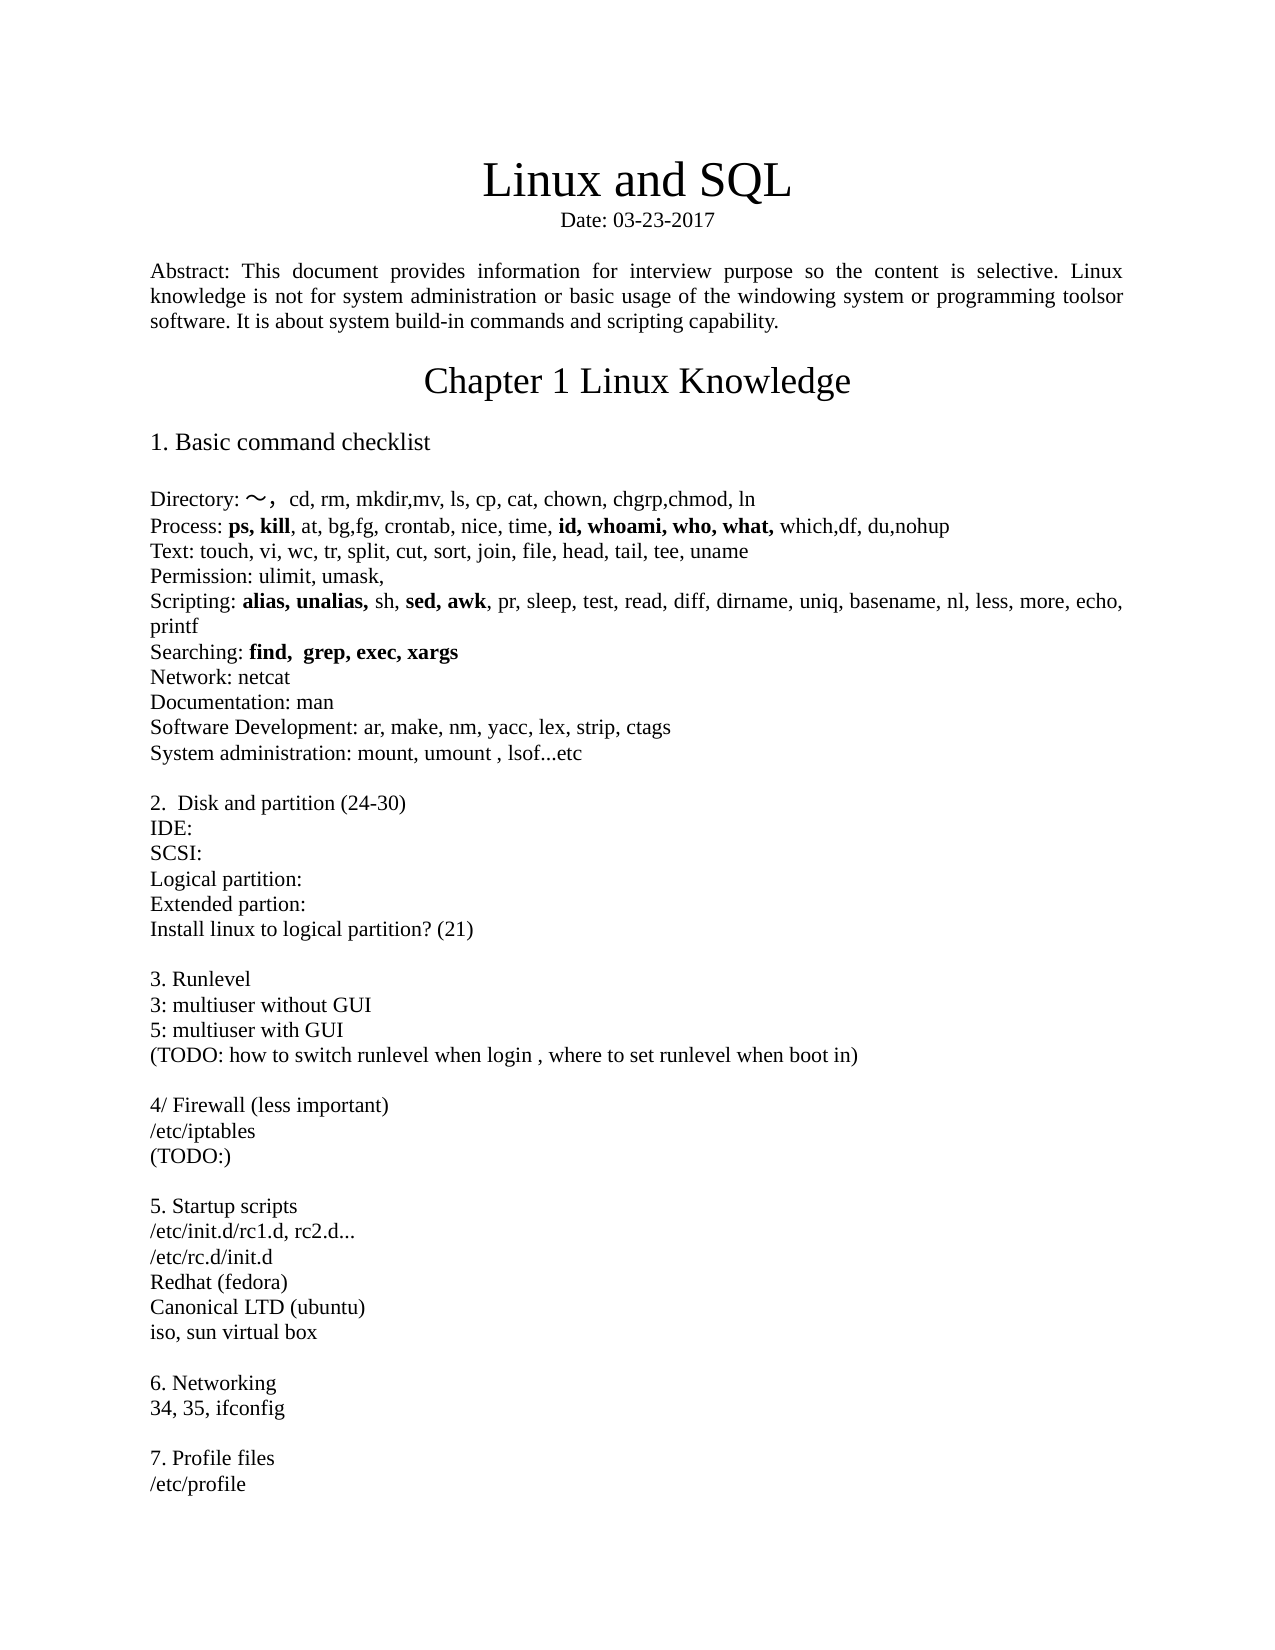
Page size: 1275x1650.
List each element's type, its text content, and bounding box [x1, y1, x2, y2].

text Network: netcat [150, 664, 1125, 689]
list 34, 35, ifconfig [150, 1395, 1125, 1420]
text /etc/profile [150, 1471, 1125, 1496]
text Directory: ～，cd, rm, mkdir,mv, ls, cp, cat, chown, chgrp,chmod, ln [150, 481, 1125, 513]
text Software Development: ar, make, nm, yacc, lex, strip, ctags [150, 714, 1125, 739]
list Disk and partition (24-30) [150, 790, 1125, 815]
text Process: ps, kill, at, bg,fg, crontab, nice, time, id, whoami, who, what, which,df, du,nohup [150, 513, 1125, 538]
list Canonical LTD (ubuntu) [150, 1294, 1125, 1319]
list Logical partition: [150, 866, 1125, 891]
list SCSI: [150, 840, 1125, 866]
list Startup scripts [150, 1193, 1125, 1218]
list Install linux to logical partition? (21) [150, 916, 1125, 941]
text Scripting: alias, unalias, sh, sed, awk, pr, sleep, test, read, diff, dirname, uniq, basename, nl, less, more, echo, printf [150, 588, 1125, 639]
list (TODO: how to switch runlevel when login , where to set runlevel when boot in) [150, 1042, 1125, 1067]
text Searching: find, grep, exec, xargs [150, 639, 1125, 664]
list /etc/init.d/rc1.d, rc2.d... [150, 1218, 1125, 1244]
list 3: multiuser without GUI [150, 992, 1125, 1017]
list Networking [150, 1370, 1125, 1395]
text Permission: ulimit, umask, [150, 563, 1125, 588]
text Chapter 1 Linux Knowledge [150, 359, 1125, 402]
text Text: touch, vi, wc, tr, split, cut, sort, join, file, head, tail, tee, uname [150, 538, 1125, 563]
list /etc/rc.d/init.d [150, 1244, 1125, 1269]
list iso, sun virtual box [150, 1319, 1125, 1344]
text (TODO:) [150, 1143, 1125, 1168]
list Redhat (fedora) [150, 1269, 1125, 1294]
list Runlevel [150, 966, 1125, 992]
text Abstract: This document provides information for interview purpose so the content is selective. Linux knowledge is not for system administration or basic usage of the windowing system or programming toolsor software. It is about system build-in commands and scripting capability. [150, 258, 1125, 333]
list Extended partion: [150, 891, 1125, 916]
text 1. Basic command checklist [150, 427, 1125, 456]
list 5: multiuser with GUI [150, 1017, 1125, 1042]
text /etc/iptables [150, 1118, 1125, 1143]
text Date: 03-23-2017 [150, 207, 1125, 233]
list 4/ Firewall (less important) [150, 1092, 1125, 1118]
text Documentation: man [150, 689, 1125, 714]
list IDE: [150, 815, 1125, 840]
text Linux and SQL [150, 150, 1125, 207]
text 7. Profile files [150, 1445, 1125, 1471]
text System administration: mount, umount , lsof...etc [150, 739, 1125, 765]
